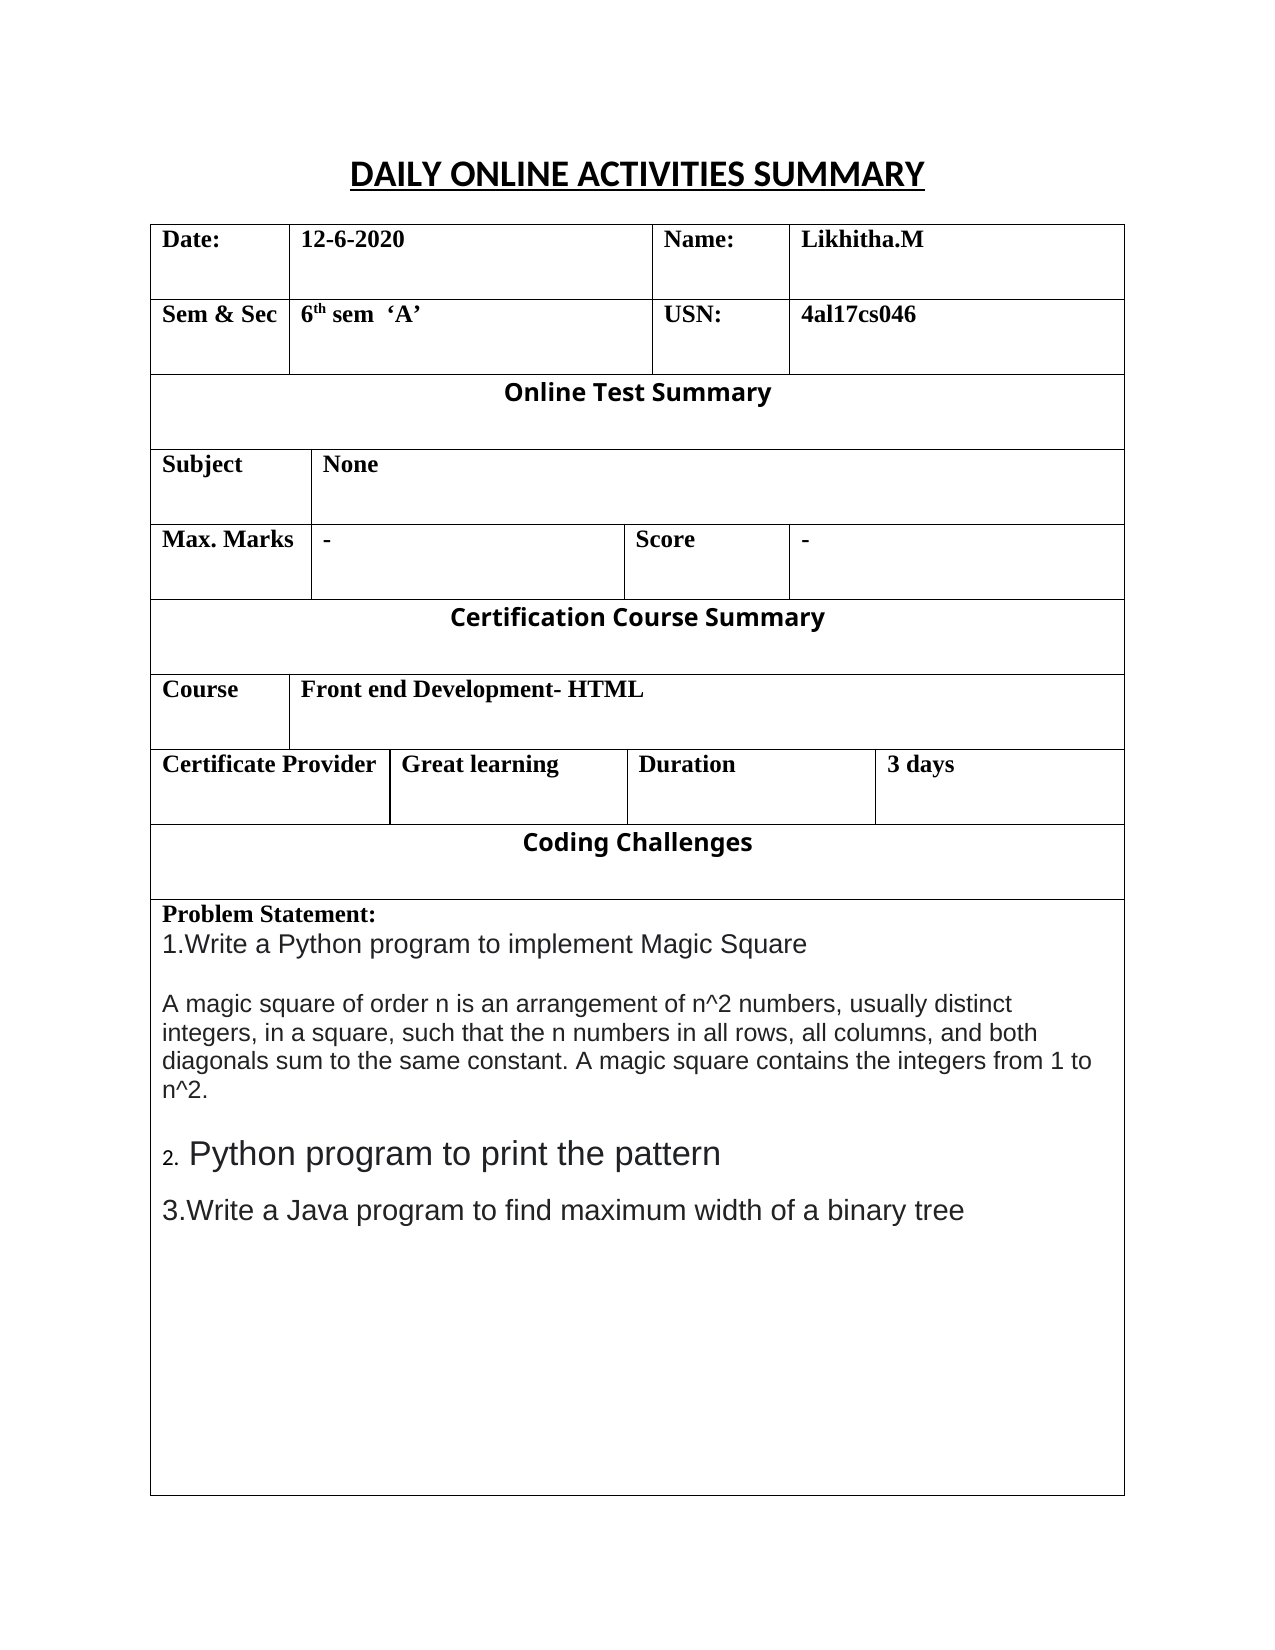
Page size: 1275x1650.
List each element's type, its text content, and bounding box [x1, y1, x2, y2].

table_cell 3 days [876, 750, 1124, 823]
table_cell USN: [653, 300, 789, 373]
table_cell Sem & Sec [151, 300, 289, 373]
table_cell Problem Statement: 1.Write a Python program to implement Magic Square A magic square of order n is an arrangement of n^2 numbers, usually distinct integers, in a square, such that the n numbers in all rows, all columns, and both diagonals sum to the same constant. A magic square contains the integers from 1 to n^2. 2. Python program to print the pattern 3.Write a Java program to find maximum width of a binary tree [151, 900, 1124, 1495]
table_cell Course [151, 675, 289, 748]
table_cell Coding Challenges [151, 825, 1124, 898]
table_cell - [312, 525, 624, 598]
table_cell Online Test Summary [151, 375, 1124, 448]
table_cell Front end Development- HTML [290, 675, 1124, 748]
table_cell Duration [628, 750, 875, 823]
table_cell Max. Marks [151, 525, 311, 598]
table_header 12-6-2020 [290, 225, 652, 298]
table_header Likhitha.M [790, 225, 1124, 298]
table_cell 6th sem ‘A’ [290, 300, 652, 373]
table_cell Subject [151, 450, 311, 523]
table_header Date: [151, 225, 289, 298]
table_header Name: [653, 225, 789, 298]
table_cell 4al17cs046 [790, 300, 1124, 373]
table_cell Great learning [391, 750, 627, 823]
table_cell None [312, 450, 1124, 523]
table_cell - [790, 525, 1124, 598]
table_cell Certification Course Summary [151, 600, 1124, 673]
text DAILY ONLINE ACTIVITIES SUMMARY [150, 150, 1125, 196]
table_cell Score [625, 525, 789, 598]
table_cell Certificate Provider [151, 750, 389, 823]
